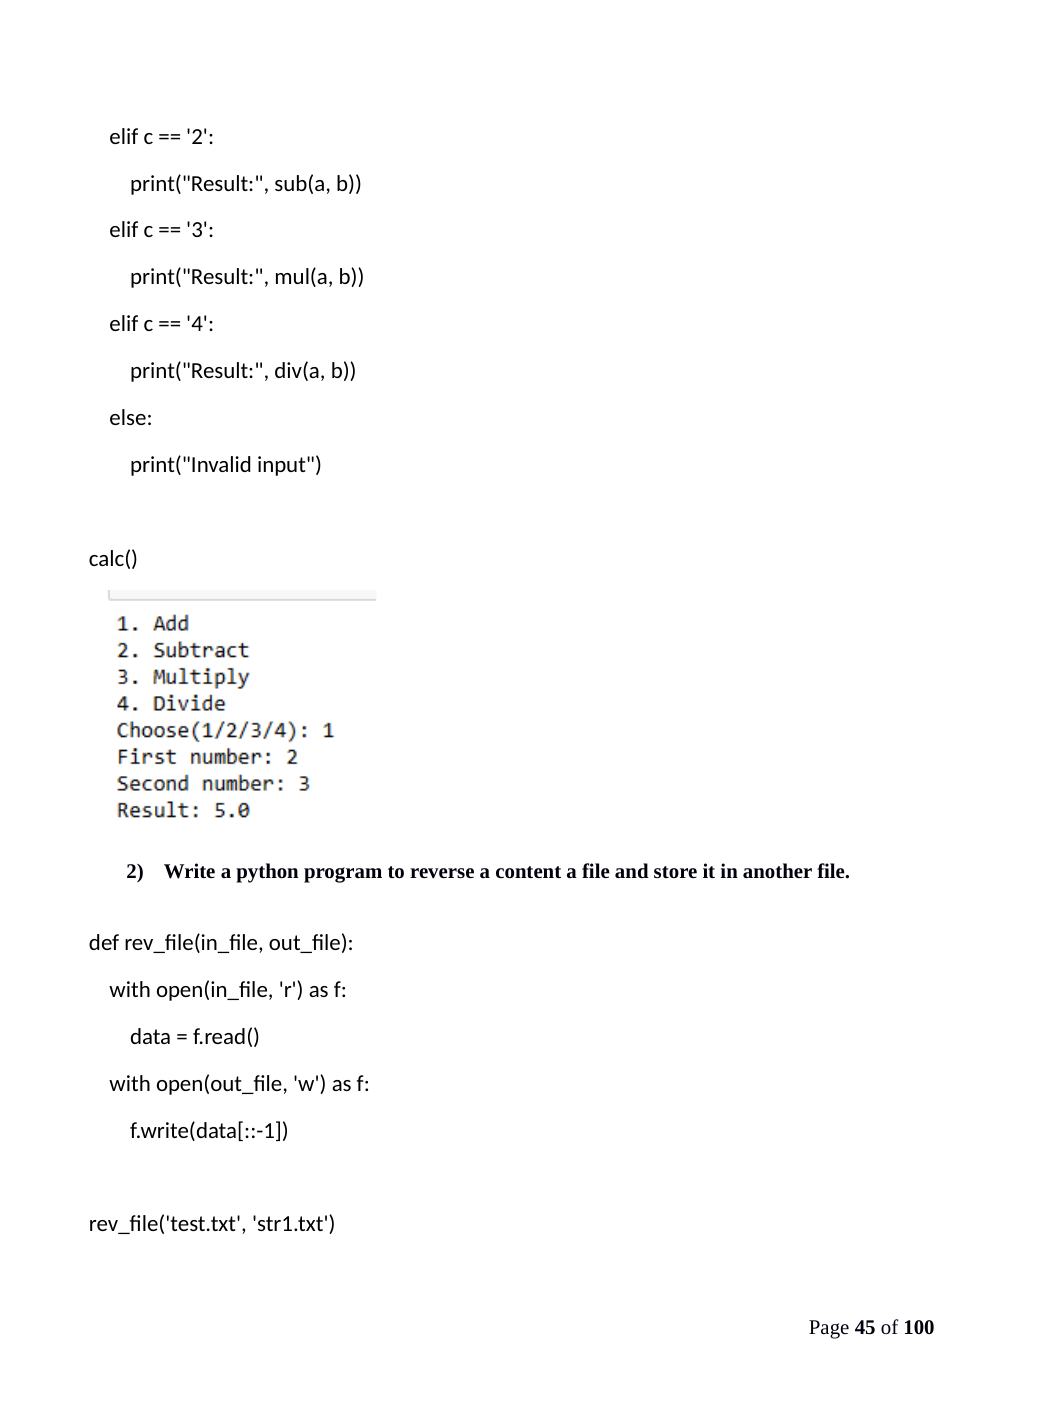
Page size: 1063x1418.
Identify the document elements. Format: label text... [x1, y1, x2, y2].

text rev_file('test.txt', 'str1.txt') [89, 1209, 981, 1237]
picture [88, 590, 377, 841]
text data = f.read() [89, 1022, 981, 1050]
text calc() [89, 544, 981, 572]
text print("Result:", sub(a, b)) [89, 169, 981, 197]
text with open(in_file, 'r') as f: [89, 975, 981, 1003]
text print("Result:", mul(a, b)) [89, 262, 981, 290]
text print("Invalid input") [89, 450, 981, 478]
text print("Result:", div(a, b)) [89, 356, 981, 384]
text def rev_file(in_file, out_file): [89, 928, 981, 956]
text elif c == '4': [89, 309, 981, 337]
subtitle Write a python program to reverse a content a file and store it in another file. [126, 859, 981, 883]
text elif c == '3': [89, 216, 981, 243]
text with open(out_file, 'w') as f: [89, 1069, 981, 1097]
text elif c == '2': [89, 122, 981, 150]
text else: [89, 403, 981, 431]
text f.write(data[::-1]) [89, 1116, 981, 1144]
